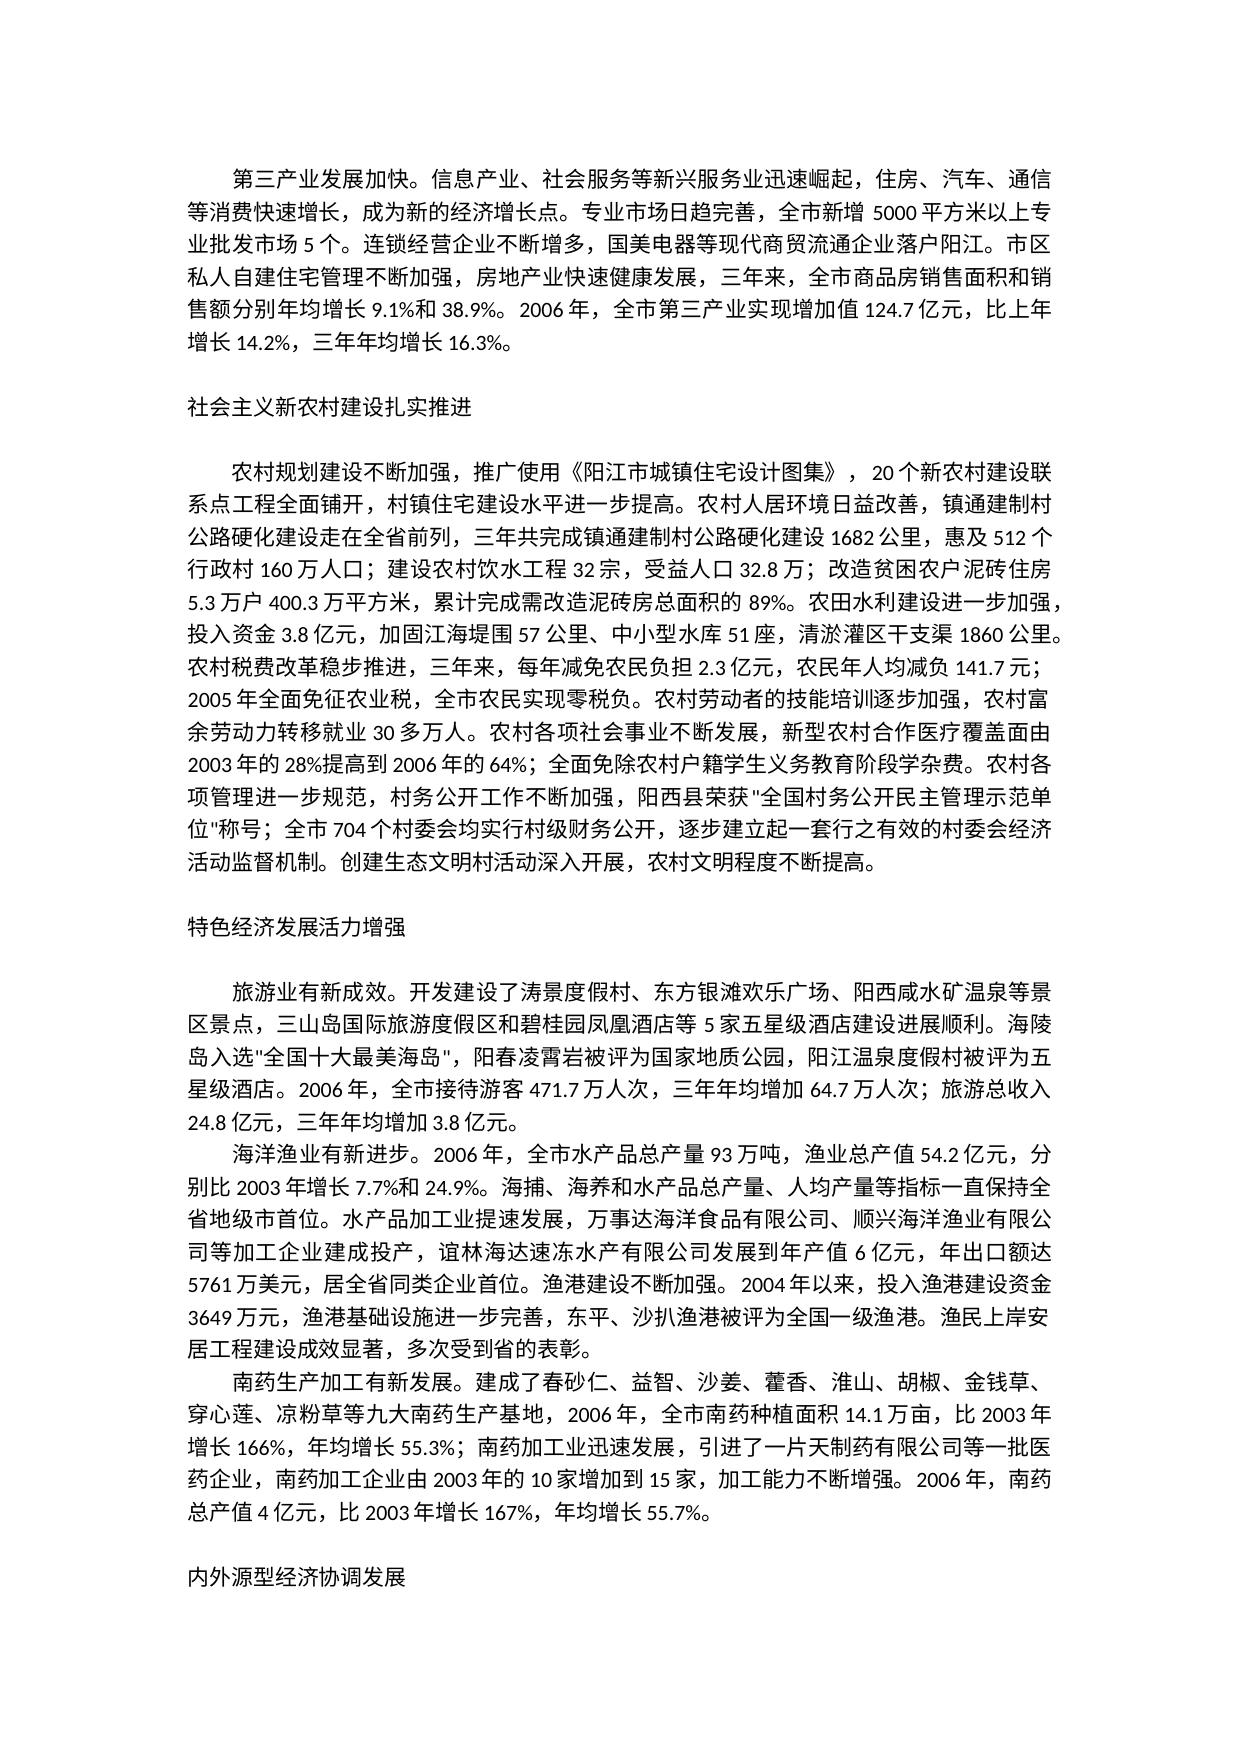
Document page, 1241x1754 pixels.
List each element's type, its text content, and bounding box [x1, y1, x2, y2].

text 内外源型经济协调发展 [187, 1559, 1053, 1592]
text 旅游业有新成效。开发建设了涛景度假村、东方银滩欢乐广场、阳西咸水矿温泉等景区景点，三山岛国际旅游度假区和碧桂园凤凰酒店等5家五星级酒店建设进展顺利。海陵岛入选"全国十大最美海岛"，阳春凌霄岩被评为国家地质公园，阳江温泉度假村被评为五星级酒店。2006年，全市接待游客471.7万人次，三年年均增加64.7万人次；旅游总收入24.8亿元，三年年均增加3.8亿元。 [187, 974, 1053, 1137]
text 农村规划建设不断加强，推广使用《阳江市城镇住宅设计图集》，20个新农村建设联系点工程全面铺开，村镇住宅建设水平进一步提高。农村人居环境日益改善，镇通建制村公路硬化建设走在全省前列，三年共完成镇通建制村公路硬化建设1682公里，惠及512个行政村160万人口；建设农村饮水工程32宗，受益人口32.8万；改造贫困农户泥砖住房5.3万户400.3万平方米，累计完成需改造泥砖房总面积的89%。农田水利建设进一步加强，投入资金3.8亿元，加固江海堤围57公里、中小型水库51座，清淤灌区干支渠1860公里。农村税费改革稳步推进，三年来，每年减免农民负担2.3亿元，农民年人均减负141.7元；2005年全面免征农业税，全市农民实现零税负。农村劳动者的技能培训逐步加强，农村富余劳动力转移就业30多万人。农村各项社会事业不断发展，新型农村合作医疗覆盖面由2003年的28%提高到2006年的64%；全面免除农村户籍学生义务教育阶段学杂费。农村各项管理进一步规范，村务公开工作不断加强，阳西县荣获"全国村务公开民主管理示范单位"称号；全市704个村委会均实行村级财务公开，逐步建立起一套行之有效的村委会经济活动监督机制。创建生态文明村活动深入开展，农村文明程度不断提高。 [187, 454, 1053, 877]
text 第三产业发展加快。信息产业、社会服务等新兴服务业迅速崛起，住房、汽车、通信等消费快速增长，成为新的经济增长点。专业市场日趋完善，全市新增5000平方米以上专业批发市场5个。连锁经营企业不断增多，国美电器等现代商贸流通企业落户阳江。市区私人自建住宅管理不断加强，房地产业快速健康发展，三年来，全市商品房销售面积和销售额分别年均增长9.1%和38.9%。2006年，全市第三产业实现增加值124.7亿元，比上年增长14.2%，三年年均增长16.3%。 [187, 162, 1053, 357]
text 社会主义新农村建设扎实推进 [187, 389, 1053, 422]
text 南药生产加工有新发展。建成了春砂仁、益智、沙姜、藿香、淮山、胡椒、金钱草、穿心莲、凉粉草等九大南药生产基地，2006年，全市南药种植面积14.1万亩，比2003年增长166%，年均增长55.3%；南药加工业迅速发展，引进了一片天制药有限公司等一批医药企业，南药加工企业由2003年的10家增加到15家，加工能力不断增强。2006年，南药总产值4亿元，比2003年增长167%，年均增长55.7%。 [187, 1364, 1053, 1527]
text 海洋渔业有新进步。2006年，全市水产品总产量93万吨，渔业总产值54.2亿元，分别比2003年增长7.7%和24.9%。海捕、海养和水产品总产量、人均产量等指标一直保持全省地级市首位。水产品加工业提速发展，万事达海洋食品有限公司、顺兴海洋渔业有限公司等加工企业建成投产，谊林海达速冻水产有限公司发展到年产值6亿元，年出口额达5761万美元，居全省同类企业首位。渔港建设不断加强。2004年以来，投入渔港建设资金3649万元，渔港基础设施进一步完善，东平、沙扒渔港被评为全国一级渔港。渔民上岸安居工程建设成效显著，多次受到省的表彰。 [187, 1137, 1053, 1364]
text 特色经济发展活力增强 [187, 909, 1053, 942]
